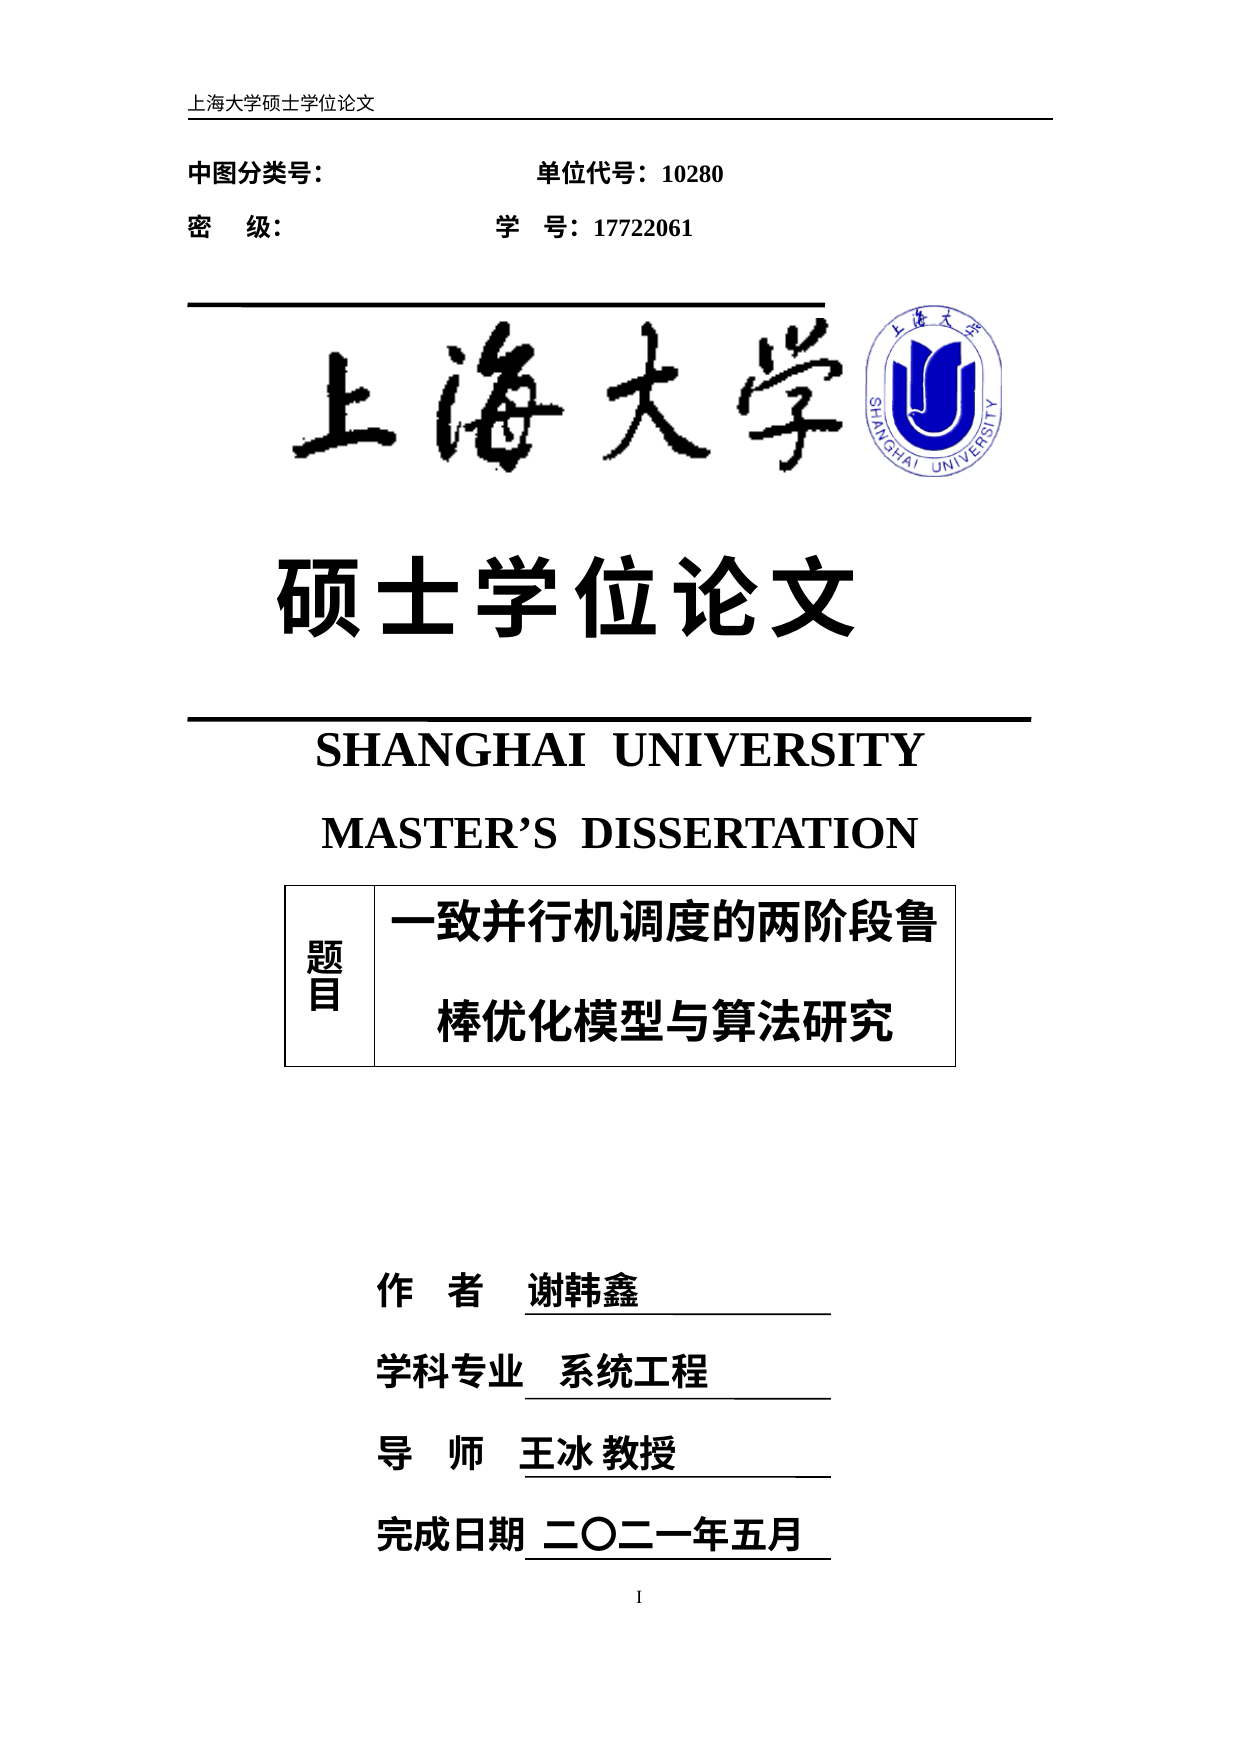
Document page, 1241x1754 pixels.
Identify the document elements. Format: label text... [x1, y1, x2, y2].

text 完成日期 二〇二一年五月 [187, 1505, 1053, 1559]
text 硕 士 学 位 论 文 [187, 529, 1053, 656]
text MASTER’S DISSERTATION [187, 806, 1053, 858]
picture [862, 304, 1005, 479]
text 作 者 谢韩鑫 [187, 1261, 1053, 1315]
picture [283, 318, 851, 479]
text 密 级： 学 号：17722061 [187, 207, 1053, 244]
text SHANGHAI UNIVERSITY [187, 719, 1053, 777]
text 中图分类号： 单位代号：10280 [187, 153, 1053, 189]
table_header 一致并行机调度的两阶段鲁棒优化模型与算法研究 [375, 886, 955, 1066]
text 学科专业 系统工程 [187, 1342, 1053, 1397]
text 导 师 王冰 教授 [187, 1424, 1053, 1478]
table_header 题目 [286, 886, 374, 1066]
